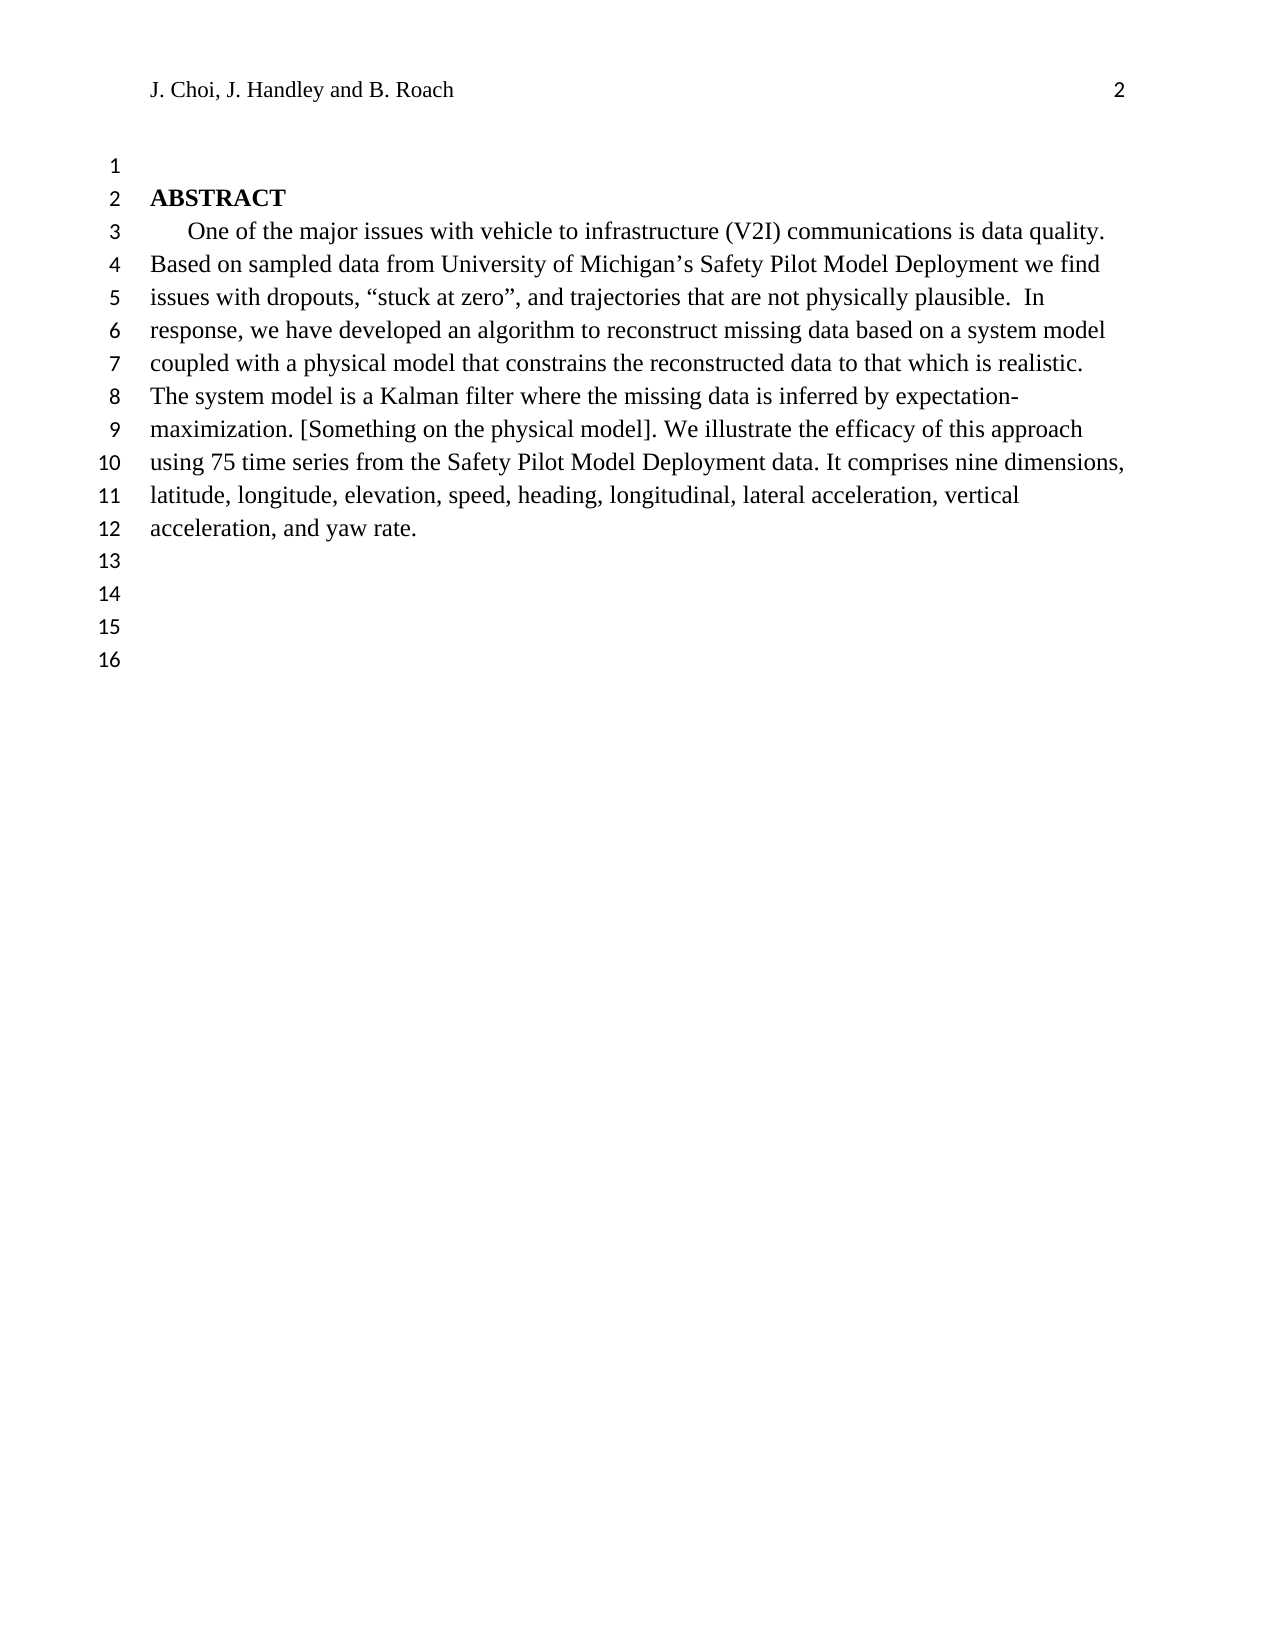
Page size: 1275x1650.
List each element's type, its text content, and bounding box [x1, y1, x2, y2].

text One of the major issues with vehicle to infrastructure (V2I) communications is data quality. Based on sampled data from University of Michigan’s Safety Pilot Model Deployment we find issues with dropouts, “stuck at zero”, and trajectories that are not physically plausible. In response, we have developed an algorithm to reconstruct missing data based on a system model coupled with a physical model that constrains the reconstructed data to that which is realistic. The system model is a Kalman filter where the missing data is inferred by expectation-maximization. [Something on the physical model]. We illustrate the efficacy of this approach using 75 time series from the Safety Pilot Model Deployment data. It comprises nine dimensions, latitude, longitude, elevation, speed, heading, longitudinal, lateral acceleration, vertical acceleration, and yaw rate. [150, 216, 1125, 542]
text ABSTRACT [150, 183, 1125, 212]
